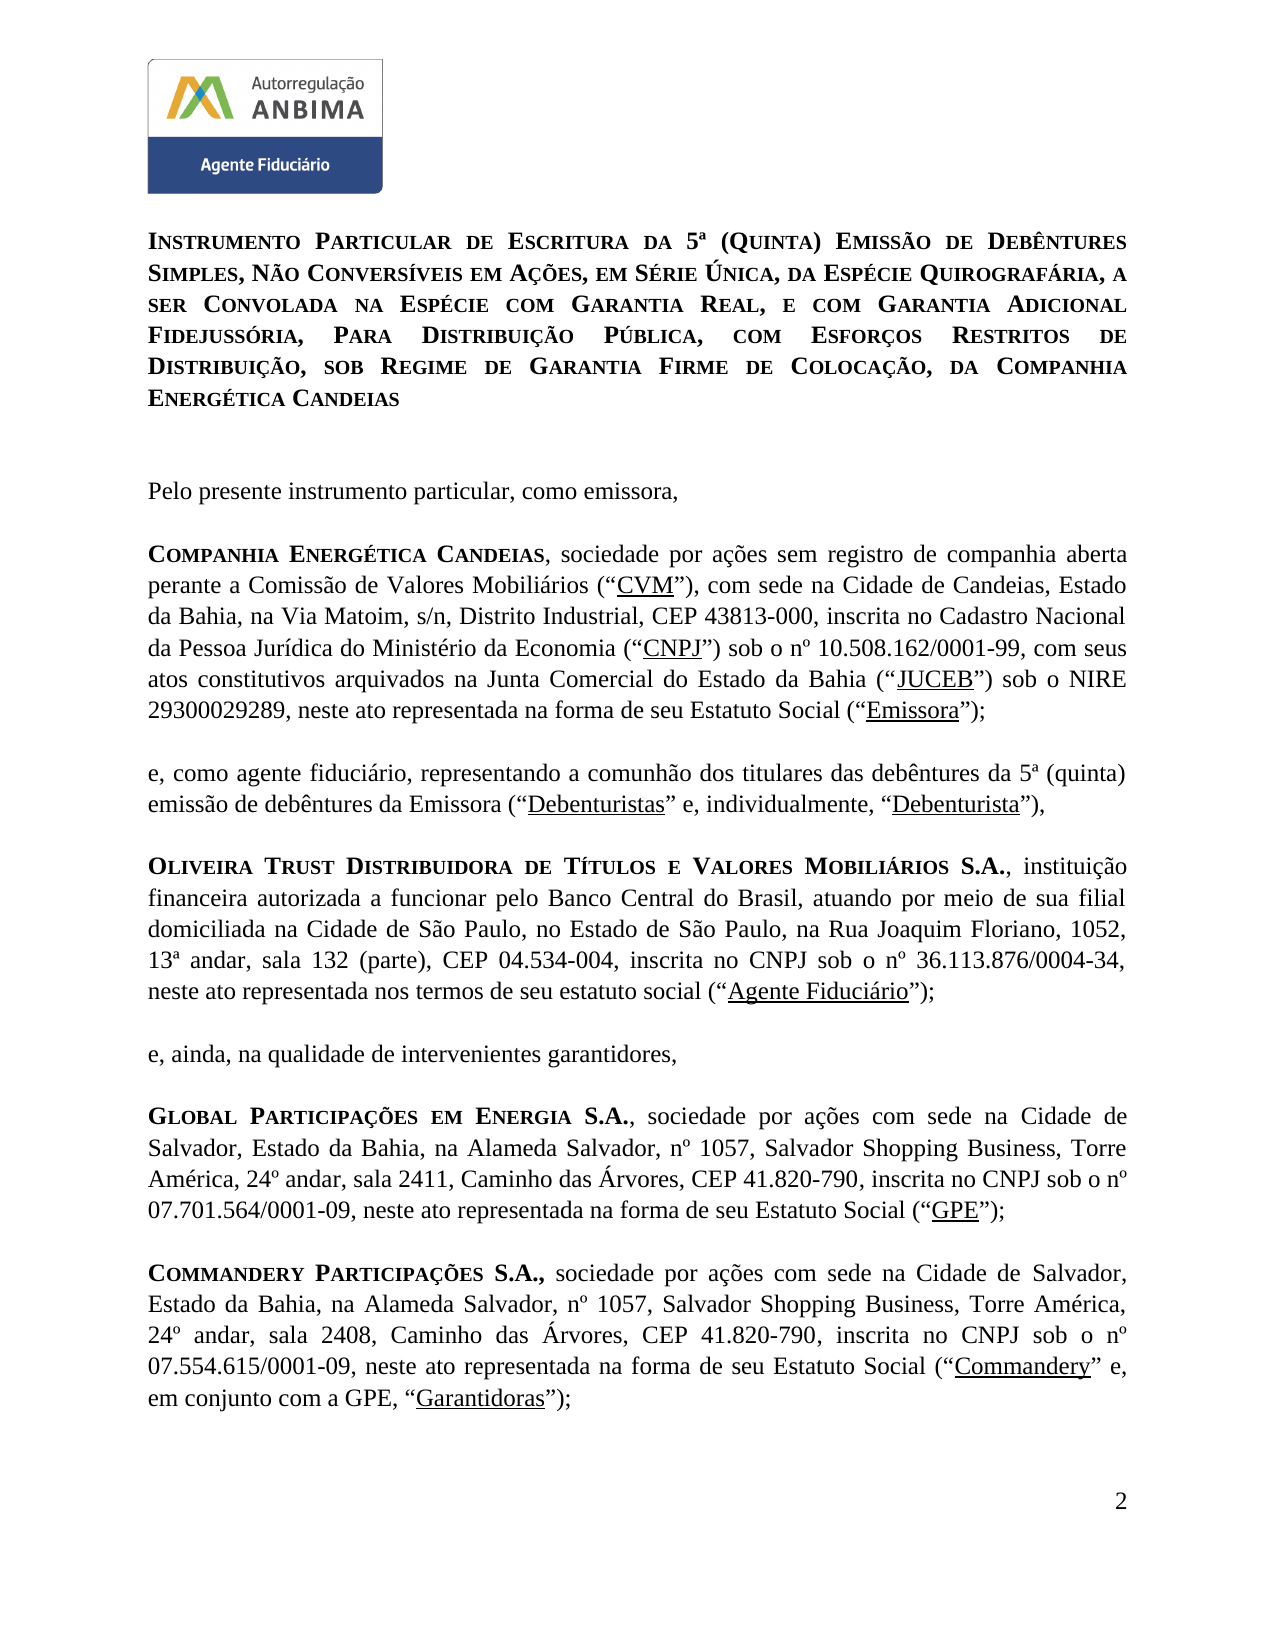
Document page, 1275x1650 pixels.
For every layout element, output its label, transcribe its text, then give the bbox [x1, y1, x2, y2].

text Pelo presente instrumento particular, como emissora, [148, 475, 1127, 506]
picture [147, 59, 383, 194]
text Instrumento Particular de Escritura da 5ª (Quinta) Emissão de Debêntures Simples, Não Conversíveis em Ações, em Série Única, da Espécie Quirografária, a ser Convolada na Espécie com Garantia Real, e com Garantia Adicional Fidejussória, Para Distribuição Pública, com Esforços Restritos de Distribuição, sob Regime de Garantia Firme de Colocação, da Companhia Energética Candeias [148, 225, 1127, 412]
list Global Participações em Energia S.A., sociedade por ações com sede na Cidade de Salvador, Estado da Bahia, na Alameda Salvador, nº 1057, Salvador Shopping Business, Torre América, 24º andar, sala 2411, Caminho das Árvores, CEP 41.820-790, inscrita no CNPJ sob o nº 07.701.564/0001-09, neste ato representada na forma de seu Estatuto Social (“GPE”); [148, 1100, 1127, 1225]
text e, ainda, na qualidade de intervenientes garantidores, [148, 1037, 1127, 1068]
list Oliveira Trust Distribuidora de Títulos e Valores Mobiliários S.A., instituição financeira autorizada a funcionar pelo Banco Central do Brasil, atuando por meio de sua filial domiciliada na Cidade de São Paulo, no Estado de São Paulo, na Rua Joaquim Floriano, 1052, 13ª andar, sala 132 (parte), CEP 04.534-004, inscrita no CNPJ sob o nº 36.113.876/0004-34, neste ato representada nos termos de seu estatuto social (“Agente Fiduciário”); [148, 850, 1127, 1006]
text e, como agente fiduciário, representando a comunhão dos titulares das debêntures da 5ª (quinta) emissão de debêntures da Emissora (“Debenturistas” e, individualmente, “Debenturista”), [148, 756, 1127, 818]
list Commandery Participações S.A., sociedade por ações com sede na Cidade de Salvador, Estado da Bahia, na Alameda Salvador, nº 1057, Salvador Shopping Business, Torre América, 24º andar, sala 2408, Caminho das Árvores, CEP 41.820-790, inscrita no CNPJ sob o nº 07.554.615/0001-09, neste ato representada na forma de seu Estatuto Social (“Commandery” e, em conjunto com a GPE, “Garantidoras”); [148, 1256, 1127, 1412]
list Companhia Energética Candeias, sociedade por ações sem registro de companhia aberta perante a Comissão de Valores Mobiliários (“CVM”), com sede na Cidade de Candeias, Estado da Bahia, na Via Matoim, s/n, Distrito Industrial, CEP 43813-000, inscrita no Cadastro Nacional da Pessoa Jurídica do Ministério da Economia (“CNPJ”) sob o nº 10.508.162/0001-99, com seus atos constitutivos arquivados na Junta Comercial do Estado da Bahia (“JUCEB”) sob o NIRE 29300029289, neste ato representada na forma de seu Estatuto Social (“Emissora”); [148, 537, 1127, 725]
